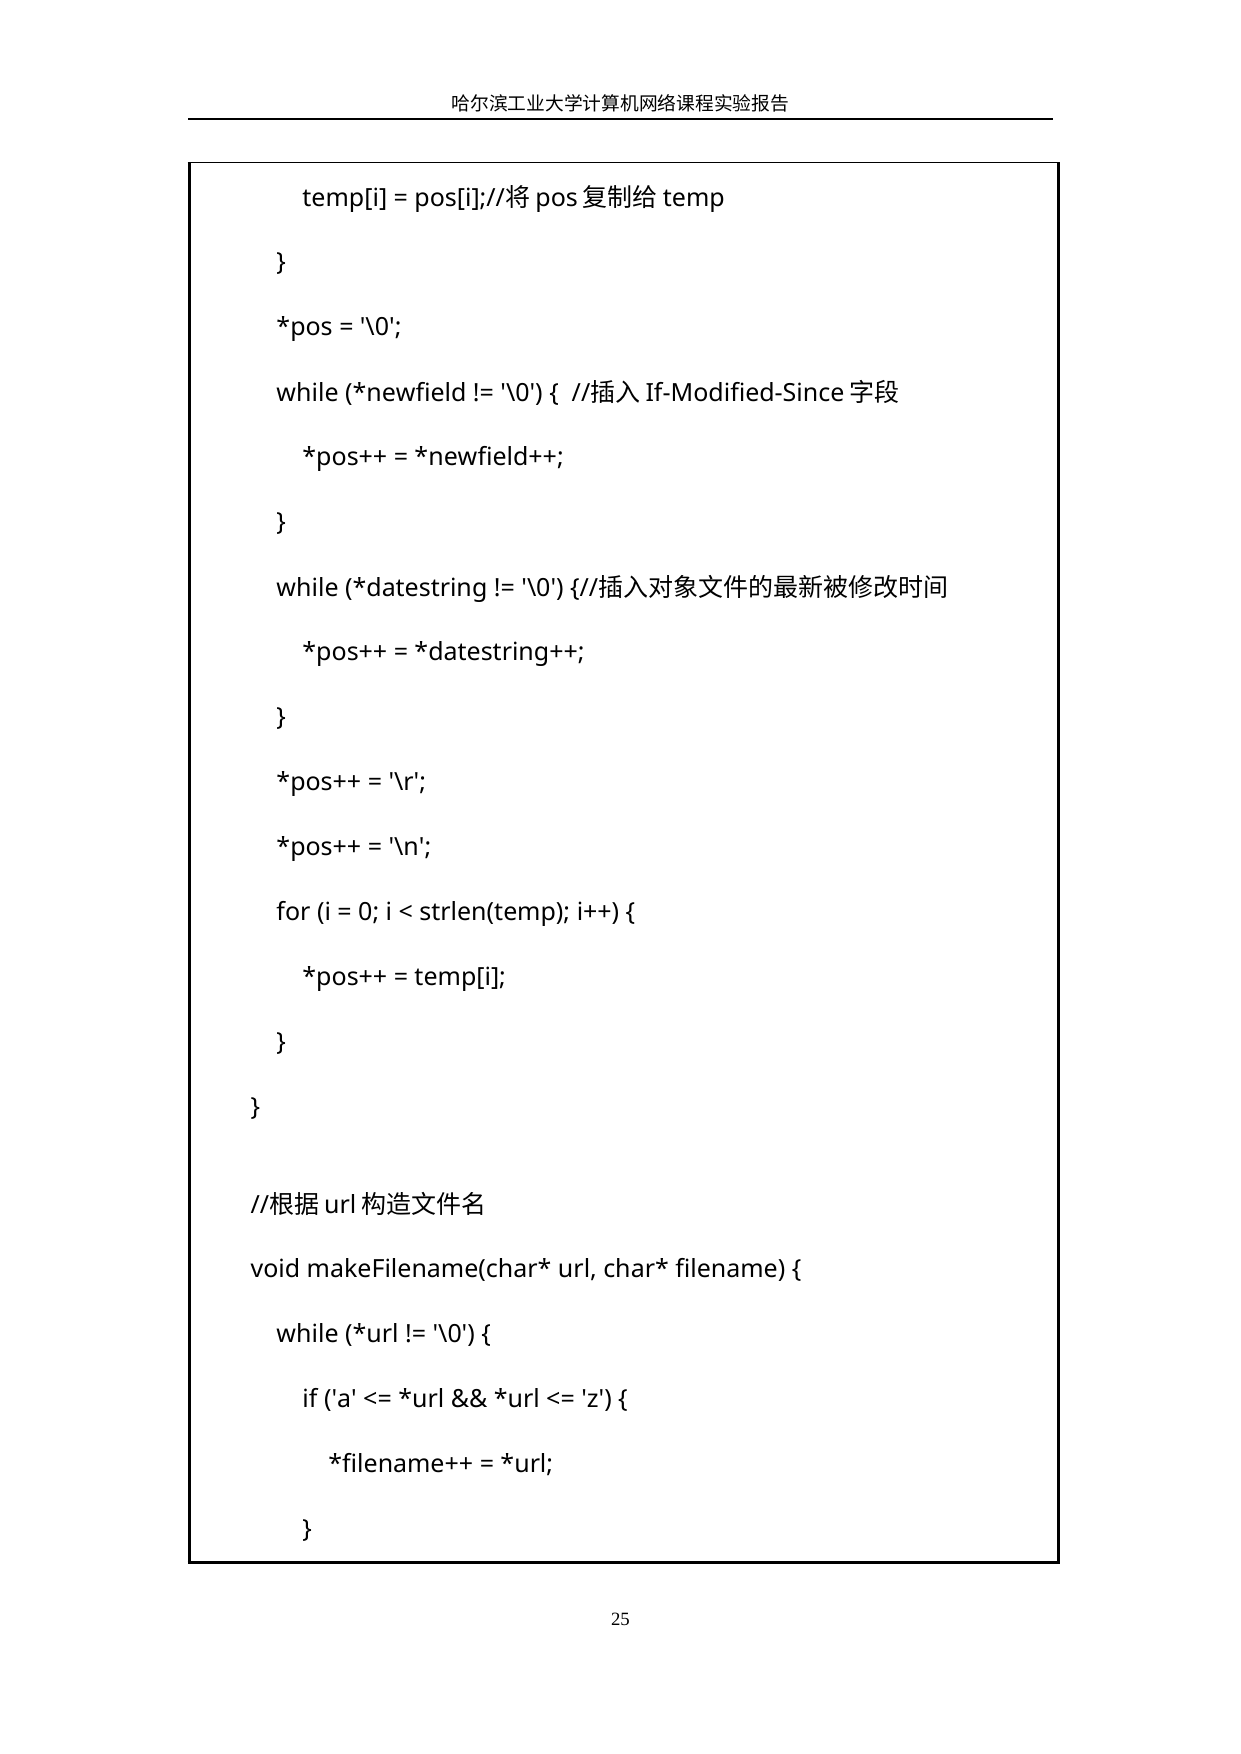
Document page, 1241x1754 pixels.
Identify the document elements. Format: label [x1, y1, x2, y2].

table_cell [191, 163, 1057, 1561]
